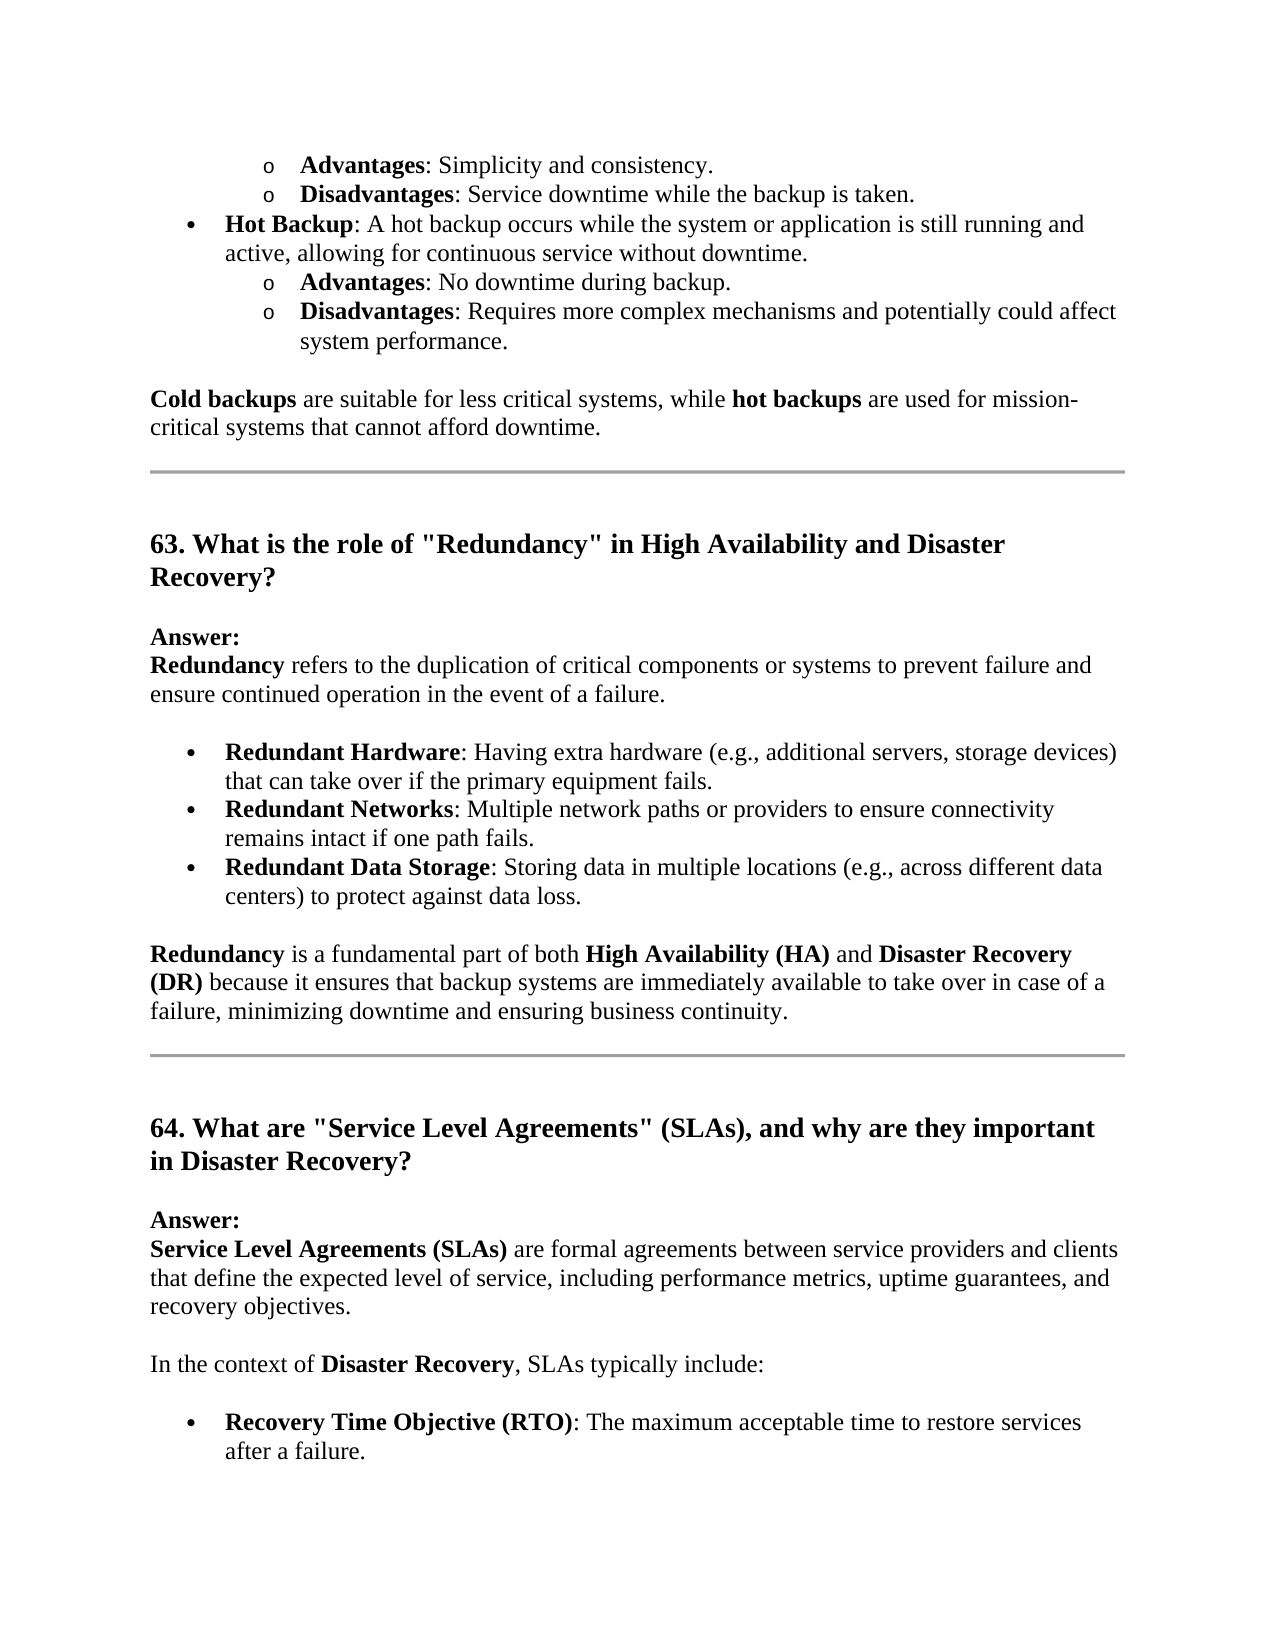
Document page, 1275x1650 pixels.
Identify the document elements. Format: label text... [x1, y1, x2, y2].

list Redundant Networks: Multiple network paths or providers to ensure connectivity remains intact if one path fails. [187, 794, 1125, 852]
text Answer: Redundancy refers to the duplication of critical components or systems to prevent failure and ensure continued operation in the event of a failure. [150, 622, 1125, 708]
text 64. What are "Service Level Agreements" (SLAs), and why are they important in Disaster Recovery? [150, 1111, 1125, 1176]
text Cold backups are suitable for less critical systems, while hot backups are used for mission-critical systems that cannot afford downtime. [150, 384, 1125, 441]
text In the context of Disaster Recovery, SLAs typically include: [150, 1349, 1125, 1378]
list Advantages: Simplicity and consistency. [262, 150, 1125, 179]
list Disadvantages: Service downtime while the backup is taken. [262, 179, 1125, 209]
text 63. What is the role of "Redundancy" in High Availability and Disaster Recovery? [150, 528, 1125, 592]
text Answer: Service Level Agreements (SLAs) are formal agreements between service providers and clients that define the expected level of service, including performance metrics, uptime guarantees, and recovery objectives. [150, 1205, 1125, 1320]
list Hot Backup: A hot backup occurs while the system or application is still running and active, allowing for continuous service without downtime. [187, 209, 1125, 267]
list Redundant Data Storage: Storing data in multiple locations (e.g., across different data centers) to protect against data loss. [187, 852, 1125, 909]
list Recovery Time Objective (RTO): The maximum acceptable time to restore services after a failure. [187, 1407, 1125, 1465]
list Advantages: No downtime during backup. [262, 267, 1125, 296]
text Redundancy is a fundamental part of both High Availability (HA) and Disaster Recovery (DR) because it ensures that backup systems are immediately available to take over in case of a failure, minimizing downtime and ensuring business continuity. [150, 939, 1125, 1025]
list Redundant Hardware: Having extra hardware (e.g., additional servers, storage devices) that can take over if the primary equipment fails. [187, 737, 1125, 794]
list Disadvantages: Requires more complex mechanisms and potentially could affect system performance. [262, 296, 1125, 354]
